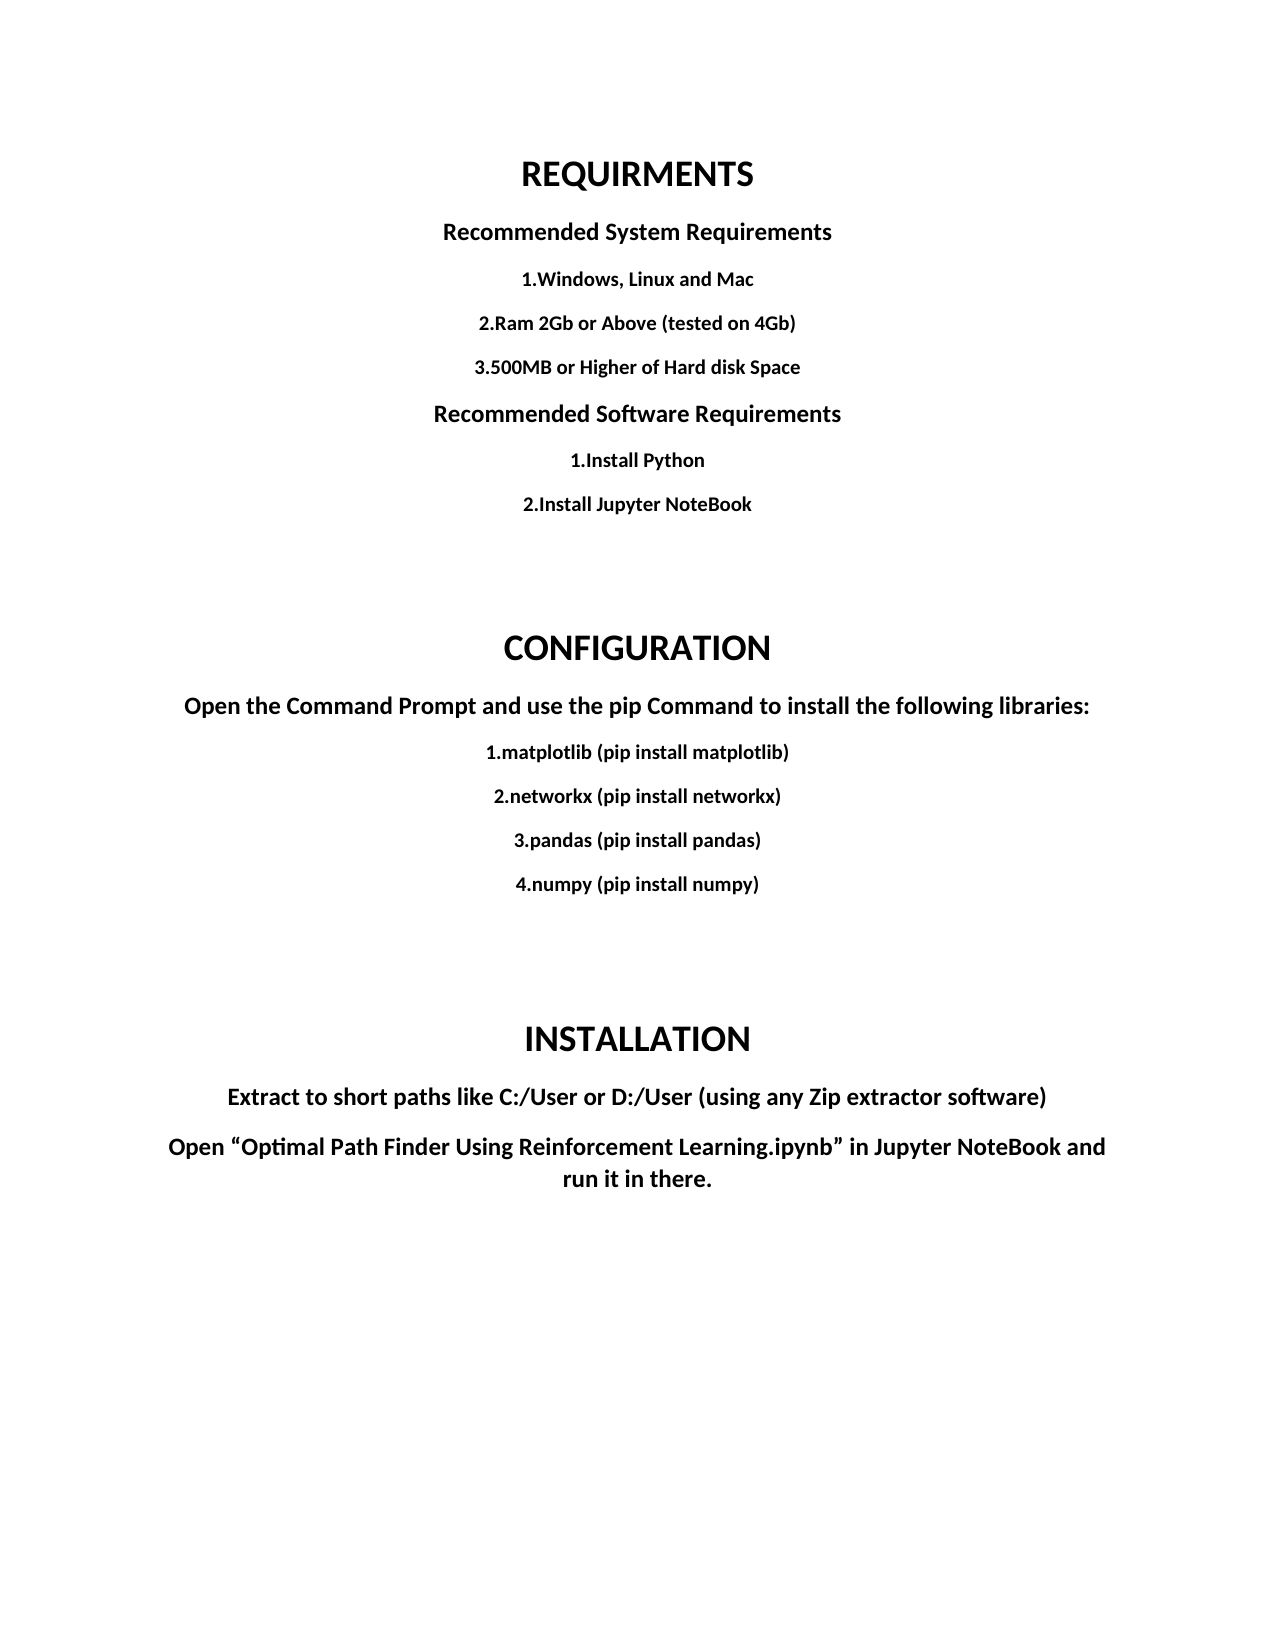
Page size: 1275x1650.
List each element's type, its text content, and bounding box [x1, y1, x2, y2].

text INSTALLATION [150, 1015, 1125, 1061]
text CONFIGURATION [150, 624, 1125, 669]
text 1.matplotlib (pip install matplotlib) [150, 739, 1125, 765]
text 2.networkx (pip install networkx) [150, 783, 1125, 809]
text 2.Ram 2Gb or Above (tested on 4Gb) [150, 310, 1125, 335]
text 3.500MB or Higher of Hard disk Space [150, 354, 1125, 379]
text Recommended System Requirements [150, 216, 1125, 247]
text Recommended Software Requirements [150, 398, 1125, 428]
text 3.pandas (pip install pandas) [150, 828, 1125, 853]
text Open the Command Prompt and use the pip Command to install the following libraries: [150, 690, 1125, 720]
text 2.Install Jupyter NoteBook [150, 492, 1125, 517]
text REQUIRMENTS [150, 150, 1125, 196]
text 4.numpy (pip install numpy) [150, 872, 1125, 897]
text 1.Windows, Linux and Mac [150, 266, 1125, 291]
text Open “Optimal Path Finder Using Reinforcement Learning.ipynb” in Jupyter NoteBook and run it in there. [150, 1131, 1125, 1194]
text 1.Install Python [150, 447, 1125, 473]
text Extract to short paths like C:/User or D:/User (using any Zip extractor software) [150, 1081, 1125, 1112]
